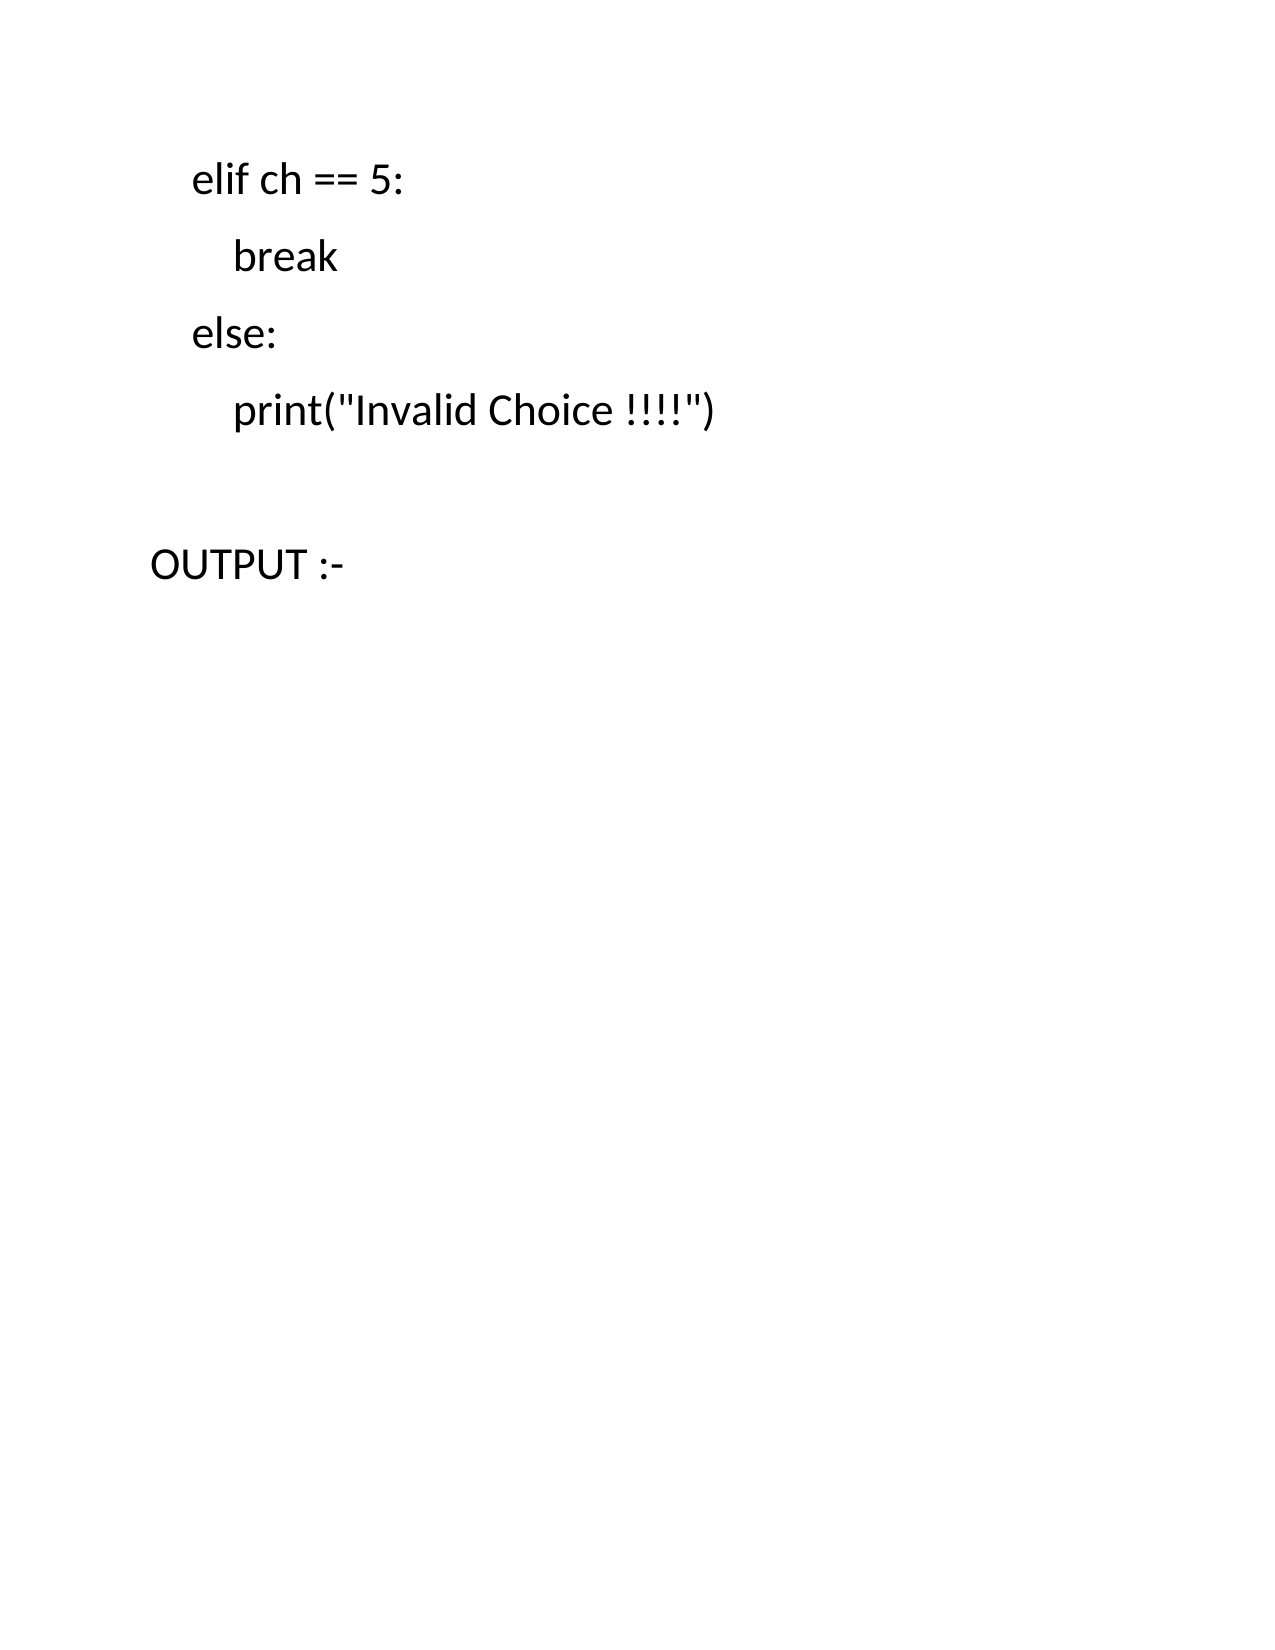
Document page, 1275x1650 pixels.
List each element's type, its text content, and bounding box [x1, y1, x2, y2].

text break [150, 227, 1125, 283]
text elif ch == 5: [150, 150, 1125, 206]
text else: [150, 304, 1125, 360]
text print("Invalid Choice !!!!") [150, 381, 1125, 437]
text OUTPUT :- [150, 535, 1125, 591]
